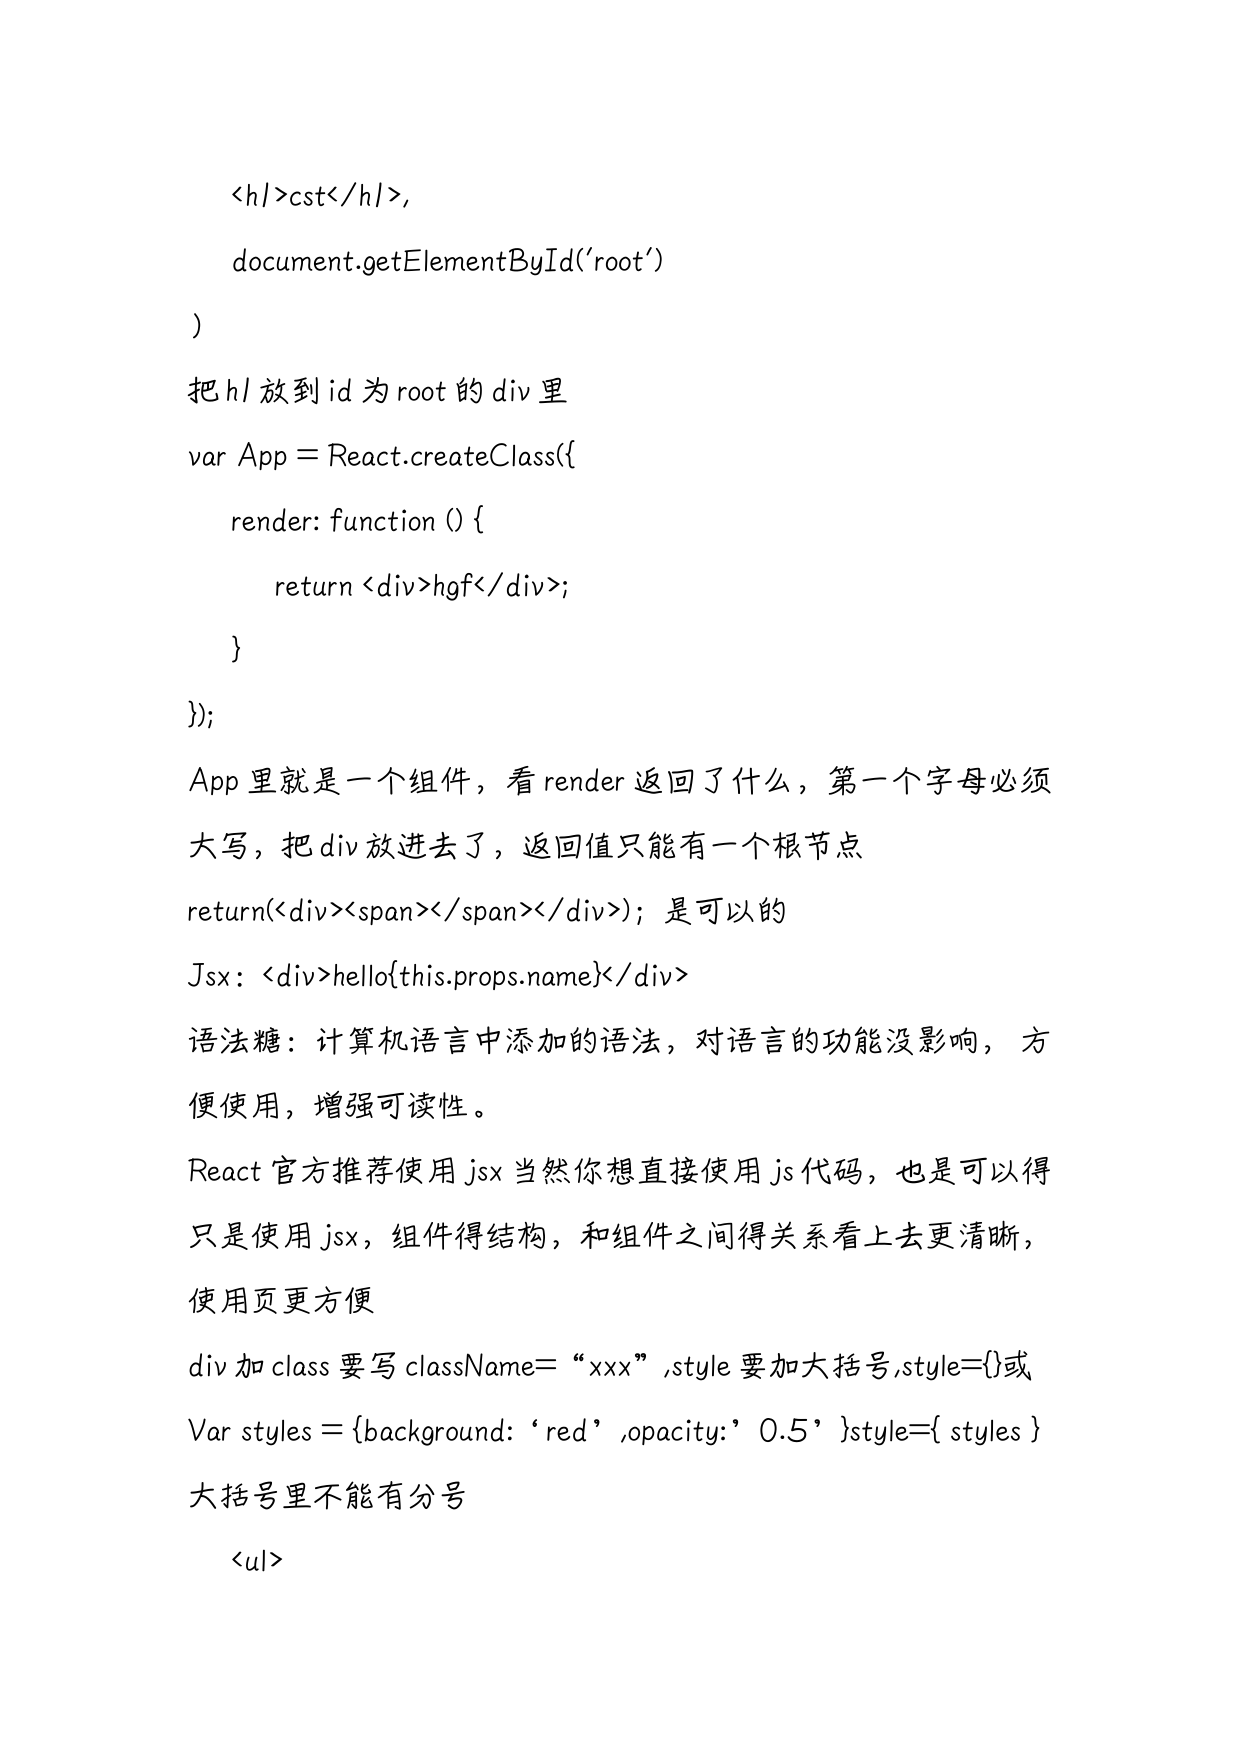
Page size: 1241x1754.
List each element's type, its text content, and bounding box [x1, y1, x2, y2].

text React官方推荐使用jsx当然你想直接使用js代码，也是可以得只是使用jsx，组件得结构，和组件之间得关系看上去更清晰，使用页更方便 [187, 1137, 1053, 1332]
text <ul> [187, 1527, 1053, 1592]
text return <div>hgf</div>; [187, 552, 1053, 617]
text render: function () { [187, 487, 1053, 552]
text 大括号里不能有分号 [187, 1462, 1053, 1527]
text 把h1放到id为root的div里 [187, 357, 1053, 422]
text document.getElementById('root') [187, 227, 1053, 292]
text var App = React.createClass({ [187, 422, 1053, 487]
text 语法糖：计算机语言中添加的语法，对语言的功能没影响， 方便使用，增强可读性。 [187, 1007, 1053, 1137]
text App里就是一个组件，看render返回了什么，第一个字母必须大写，把div放进去了，返回值只能有一个根节点 [187, 747, 1053, 877]
text <h1>cst</h1>, [187, 162, 1053, 227]
text ） [187, 292, 1053, 357]
text Jsx：<div>hello{this.props.name}</div> [187, 942, 1053, 1007]
text }); [187, 682, 1053, 747]
text Var styles = {background: ‘red’,opacity:’0.5’}style={ styles } [187, 1397, 1053, 1462]
text } [187, 617, 1053, 682]
text return(<div><span></span></div>)；是可以的 [187, 877, 1053, 942]
text div加class要写className=“xxx”,style要加大括号,style={}或 [187, 1332, 1053, 1397]
